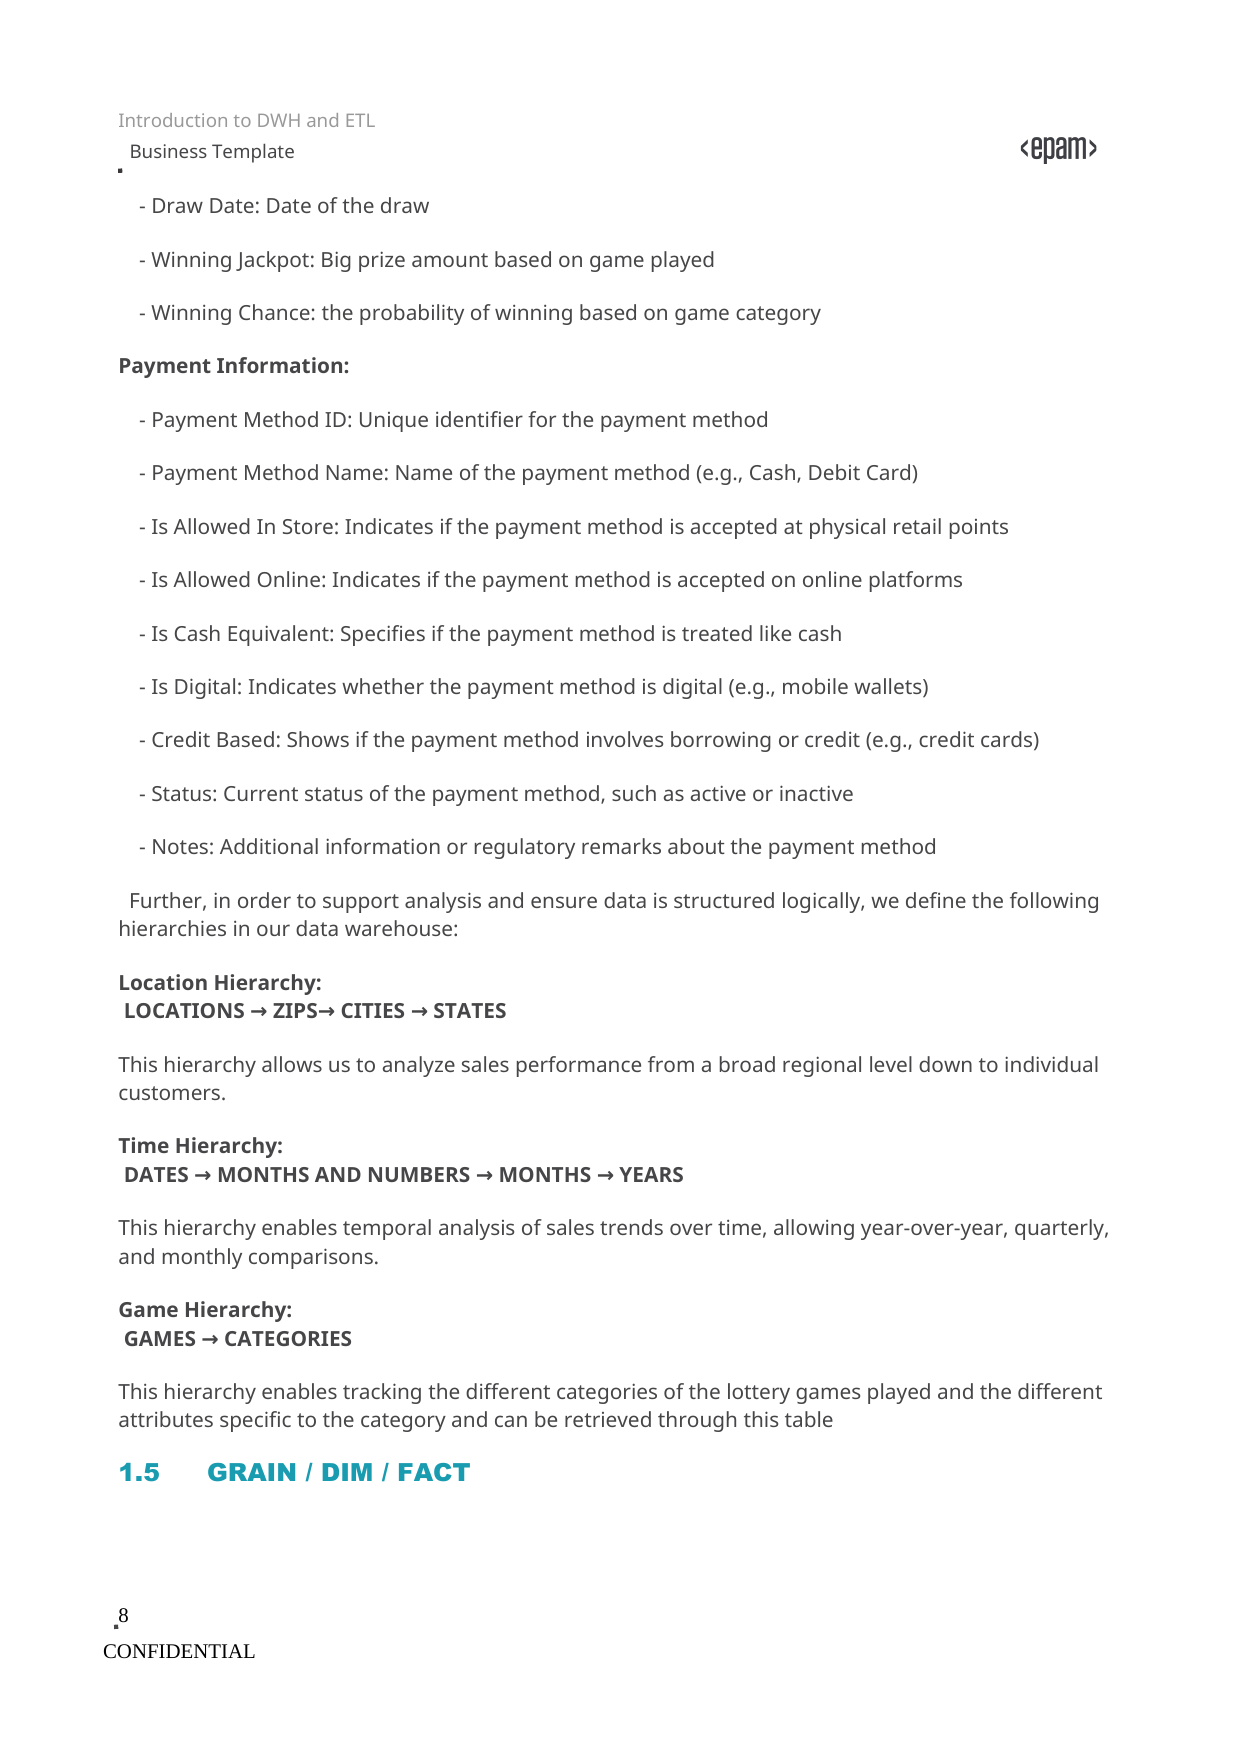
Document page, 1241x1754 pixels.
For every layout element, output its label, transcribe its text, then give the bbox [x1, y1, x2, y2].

text - Credit Based: Shows if the payment method involves borrowing or credit (e.g., credit cards) [118, 726, 1152, 754]
text - Payment Method Name: Name of the payment method (e.g., Cash, Debit Card) [118, 458, 1152, 487]
picture [1020, 137, 1097, 164]
text - Payment Method ID: Unique identifier for the payment method [118, 405, 1152, 433]
text - Winning Jackpot: Big prize amount based on game played [118, 245, 1152, 273]
text Game Hierarchy: [118, 1295, 1152, 1352]
text Payment Information: [118, 352, 1152, 380]
text - Status: Current status of the payment method, such as active or inactive [118, 779, 1152, 807]
text This hierarchy allows us to analyze sales performance from a broad regional level down to individual customers. [118, 1050, 1152, 1107]
subtitle GRAIN / DIM / FACT [118, 1459, 1152, 1487]
text - Notes: Additional information or regulatory remarks about the payment method [118, 832, 1152, 861]
text - Is Digital: Indicates whether the payment method is digital (e.g., mobile wallets) [118, 672, 1152, 701]
text - Draw Date: Date of the draw [118, 191, 1152, 220]
text - Is Allowed Online: Indicates if the payment method is accepted on online platforms [118, 565, 1152, 594]
text Time Hierarchy: [118, 1132, 1152, 1188]
text This hierarchy enables tracking the different categories of the lottery games played and the different attributes specific to the category and can be retrieved through this table [118, 1377, 1152, 1434]
text Further, in order to support analysis and ensure data is structured logically, we define the following hierarchies in our data warehouse: [118, 886, 1152, 943]
text - Is Cash Equivalent: Specifies if the payment method is treated like cash [118, 619, 1152, 647]
text Location Hierarchy: [118, 968, 1152, 1025]
text - Winning Chance: the probability of winning based on game category [118, 298, 1152, 327]
text This hierarchy enables temporal analysis of sales trends over time, allowing year-over-year, quarterly, and monthly comparisons. [118, 1213, 1152, 1270]
text - Is Allowed In Store: Indicates if the payment method is accepted at physical retail points [118, 512, 1152, 540]
